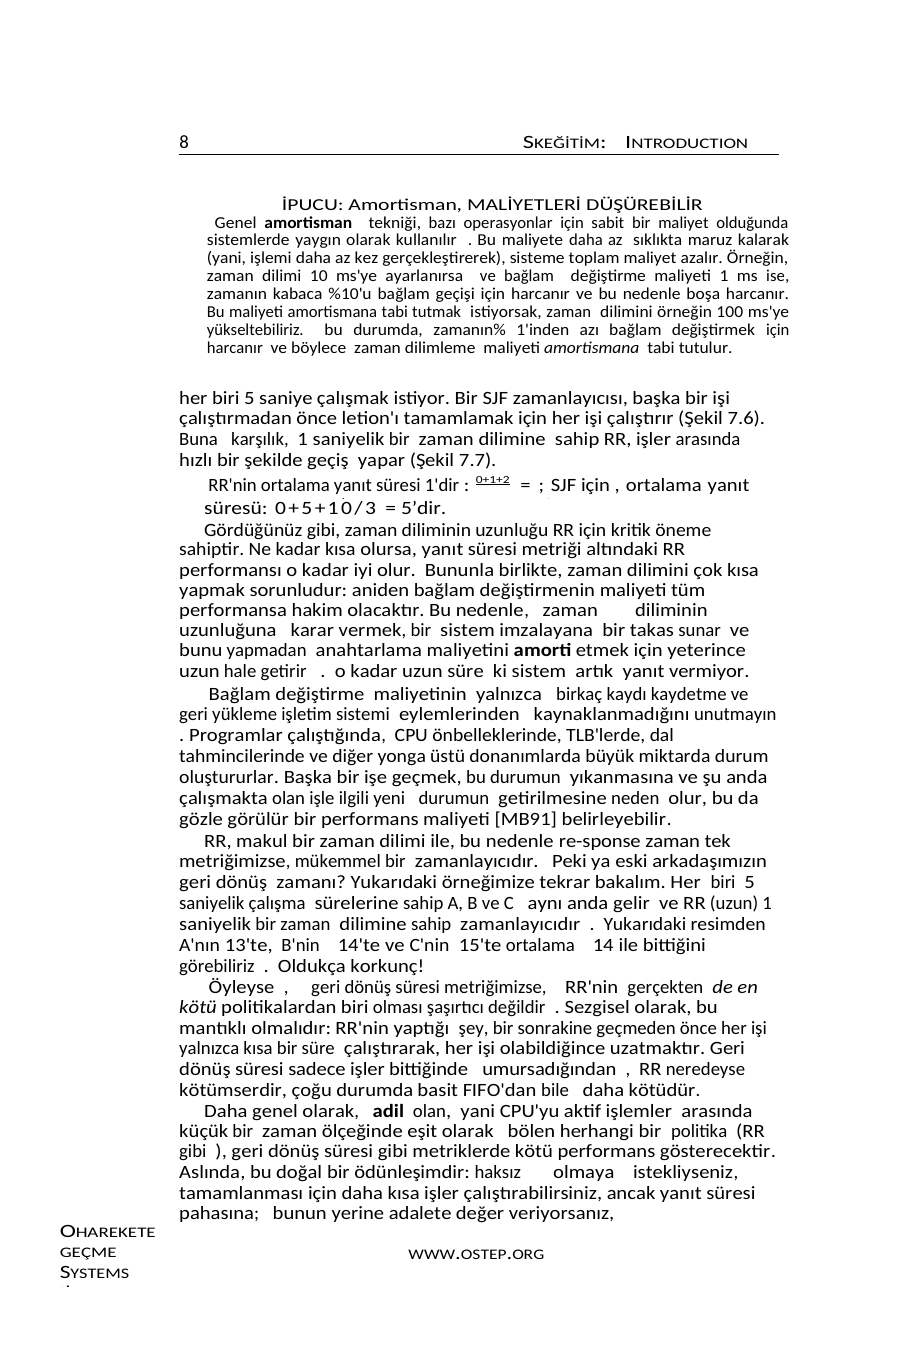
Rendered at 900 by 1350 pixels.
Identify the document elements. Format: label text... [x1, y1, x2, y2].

text her biri 5 saniye çalışmak istiyor. Bir SJF zamanlayıcısı, başka bir işi çalıştırmadan önce letion'ı tamamlamak için her işi çalıştırır (Şekil 7.6). Buna karşılık, 1 saniyelik bir zaman dilimine sahip RR, işler arasında hızlı bir şekilde geçiş yapar (Şekil 7.7). [179, 388, 779, 471]
text RR'nin ortalama yanıt süresi 1'dir : 0+1+2 = ; SJF için , ortalama yanıt süresü: 0+5+10/3 = 5’dir. [204, 473, 808, 519]
text Öyleyse , geri dönüş süresi metriğimizse, RR'nin gerçekten de en kötü politikalardan biri olması şaşırtıcı değildir . Sezgisel olarak, bu mantıklı olmalıdır: RR'nin yaptığı şey, bir sonrakine geçmeden önce her işi yalnızca kısa bir süre çalıştırarak, her işi olabildiğince uzatmaktır. Geri dönüş süresi sadece işler bittiğinde umursadığından , RR neredeyse kötümserdir, çoğu durumda basit FIFO'dan bile daha kötüdür. [179, 977, 779, 1101]
text Bağlam değiştirme maliyetinin yalnızca birkaç kaydı kaydetme ve geri yükleme işletim sistemi eylemlerinden kaynaklanmadığını unutmayın . Programlar çalıştığında, CPU önbelleklerinde, TLB'lerde, dal tahmincilerinde ve diğer yonga üstü donanımlarda büyük miktarda durum oluştururlar. Başka bir işe geçmek, bu durumun yıkanmasına ve şu anda çalışmakta olan işle ilgili yeni durumun getirilmesine neden olur, bu da gözle görülür bir performans maliyeti [MB91] belirleyebilir. [179, 683, 779, 830]
text Daha genel olarak, adil olan, yani CPU'yu aktif işlemler arasında küçük bir zaman ölçeğinde eşit olarak bölen herhangi bir politika (RR gibi ), geri dönüş süresi gibi metriklerde kötü performans gösterecektir. Aslında, bu doğal bir ödünleşimdir: haksız olmaya istekliyseniz, tamamlanması için daha kısa işler çalıştırabilirsiniz, ancak yanıt süresi pahasına; bunun yerine adalete değer veriyorsanız, [179, 1101, 779, 1224]
text Gördüğünüz gibi, zaman diliminin uzunluğu RR için kritik öneme sahiptir. Ne kadar kısa olursa, yanıt süresi metriği altındaki RR performansı o kadar iyi olur. Bununla birlikte, zaman dilimini çok kısa yapmak sorunludur: aniden bağlam değiştirmenin maliyeti tüm performansa hakim olacaktır. Bu nedenle, zaman diliminin uzunluğuna karar vermek, bir sistem imzalayana bir takas sunar ve bunu yapmadan anahtarlama maliyetini amorti etmek için yeterince uzun hale getirir . o kadar uzun süre ki sistem artık yanıt vermiyor. [179, 520, 779, 682]
text RR, makul bir zaman dilimi ile, bu nedenle re-sponse zaman tek metriğimizse, mükemmel bir zamanlayıcıdır. Peki ya eski arkadaşımızın geri dönüş zamanı? Yukarıdaki örneğimize tekrar bakalım. Her biri 5 saniyelik çalışma sürelerine sahip A, B ve C aynı anda gelir ve RR (uzun) 1 saniyelik bir zaman dilimine sahip zamanlayıcıdır . Yukarıdaki resimden A'nın 13'te, B'nin 14'te ve C'nin 15'te ortalama 14 ile bittiğini görebiliriz . Oldukça korkunç! [179, 830, 779, 977]
